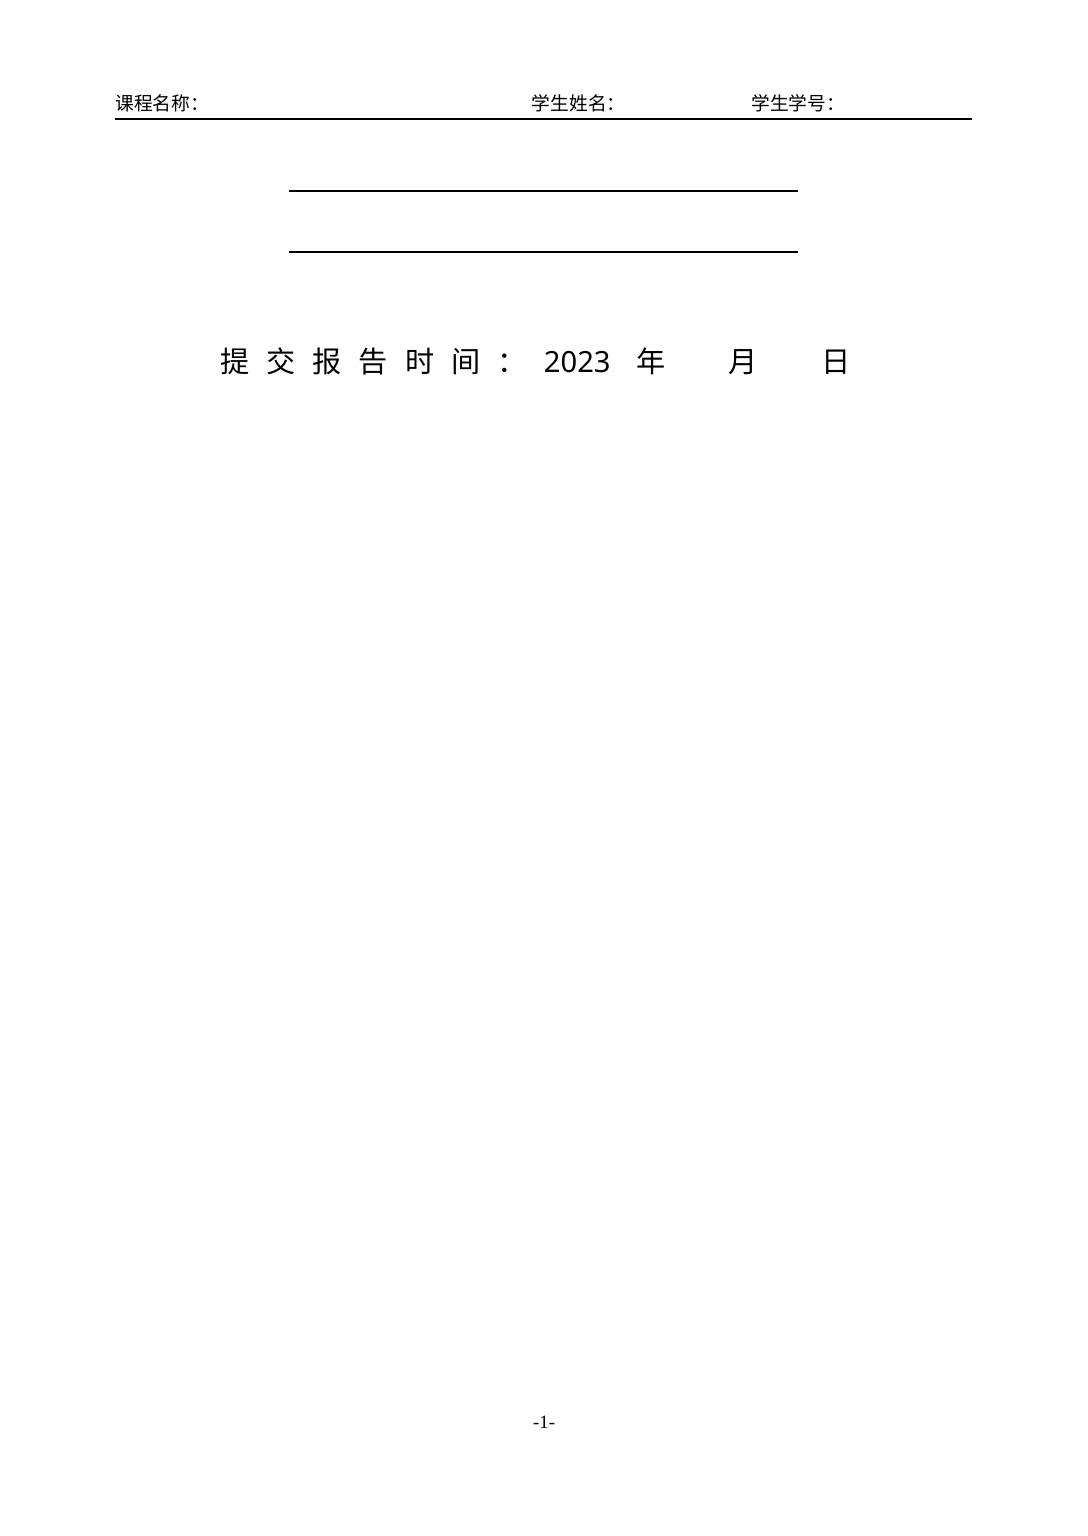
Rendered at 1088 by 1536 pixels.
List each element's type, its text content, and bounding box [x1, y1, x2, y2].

text 提交报告时间：2023 年 月 日 [151, 330, 937, 390]
